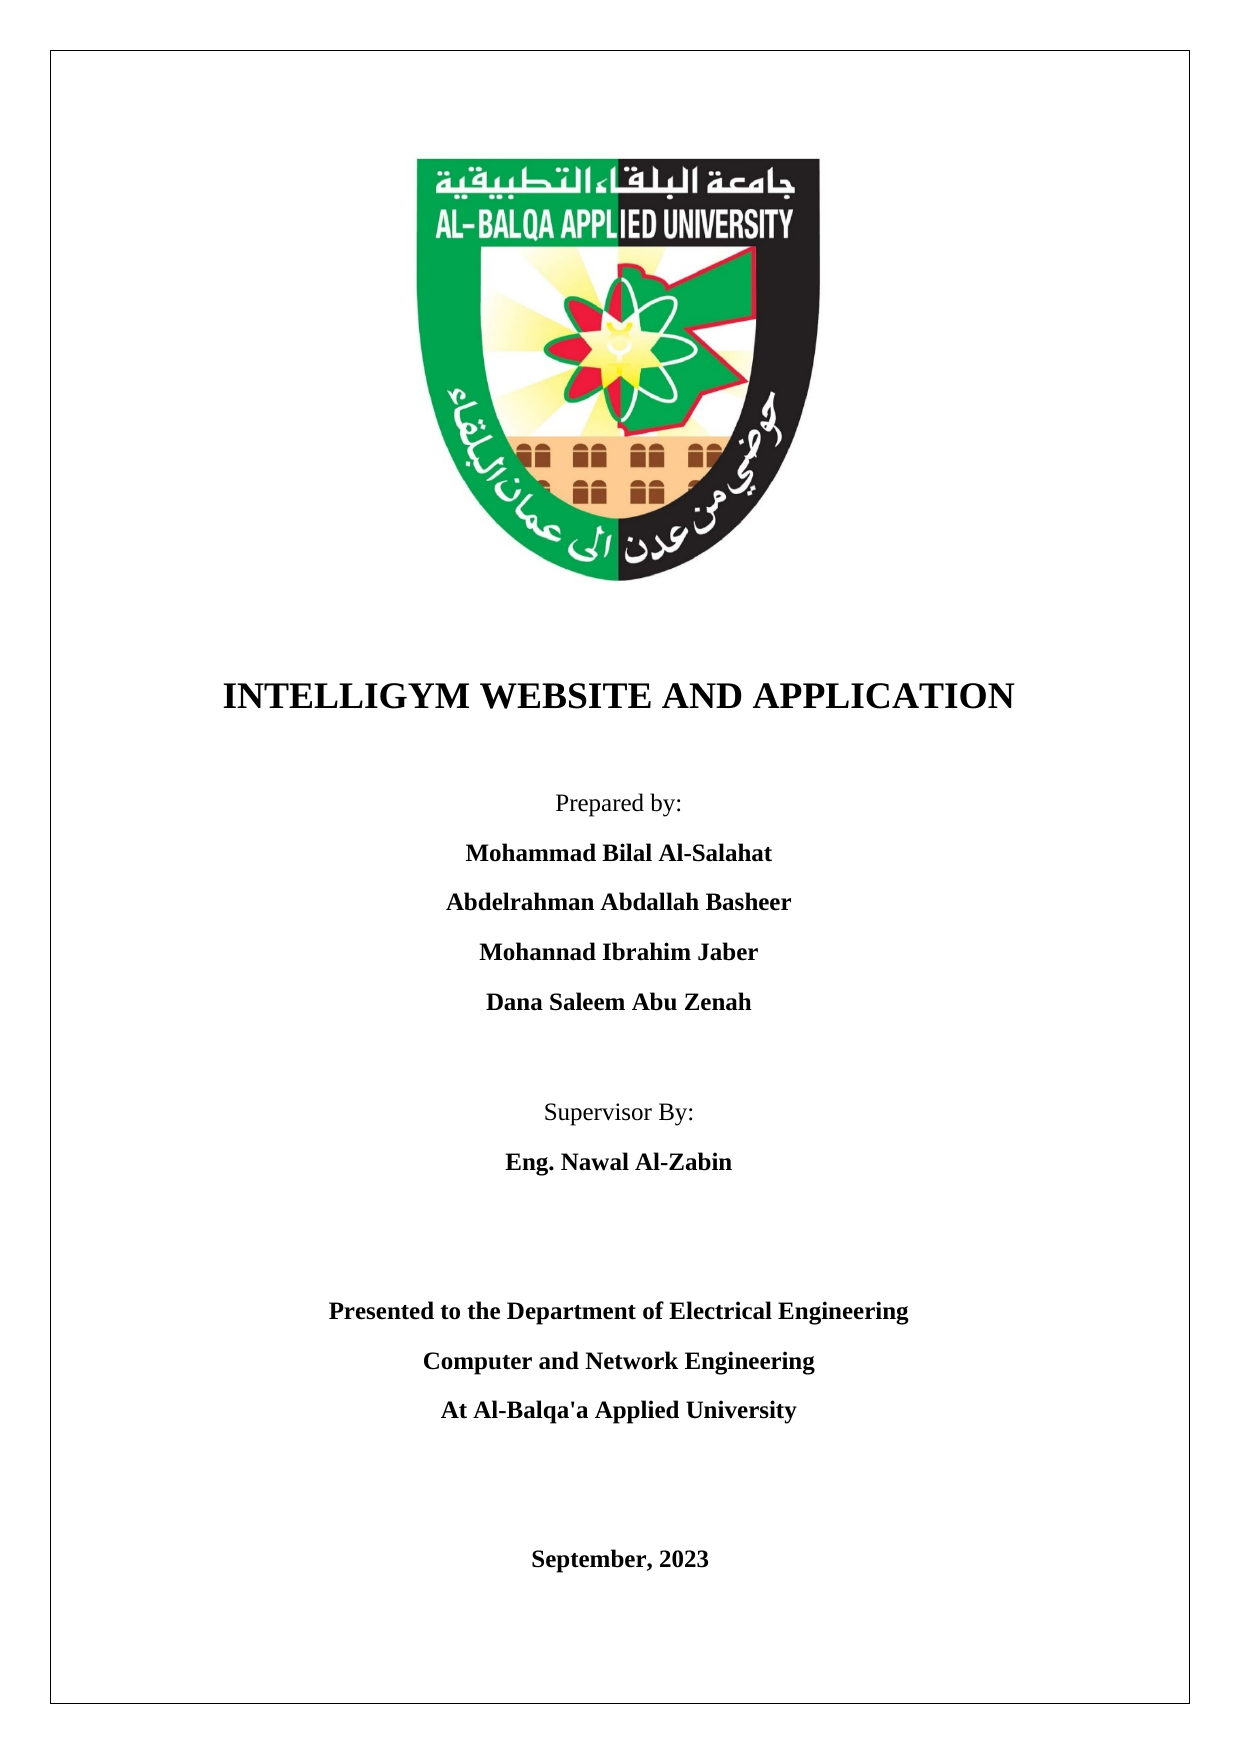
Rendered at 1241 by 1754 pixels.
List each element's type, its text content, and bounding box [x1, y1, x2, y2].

text Mohammad Bilal Al-Salahat [150, 838, 1087, 867]
text Computer and Network Engineering [150, 1346, 1087, 1374]
text Abdelrahman Abdallah Basheer [150, 887, 1087, 916]
text September, 2023 [150, 1544, 1090, 1573]
text Mohannad Ibrahim Jaber [150, 937, 1087, 966]
text Prepared by: [150, 788, 1087, 817]
text Supervisor By: [150, 1097, 1087, 1126]
text Presented to the Department of Electrical Engineering [150, 1296, 1087, 1325]
picture [410, 150, 827, 586]
text Dana Saleem Abu Zenah [150, 987, 1087, 1016]
text Eng. Nawal Al-Zabin [150, 1147, 1087, 1176]
text INTELLIGYM WEBSITE AND APPLICATION [150, 673, 1087, 716]
text At Al-Balqa'a Applied University [150, 1395, 1087, 1424]
